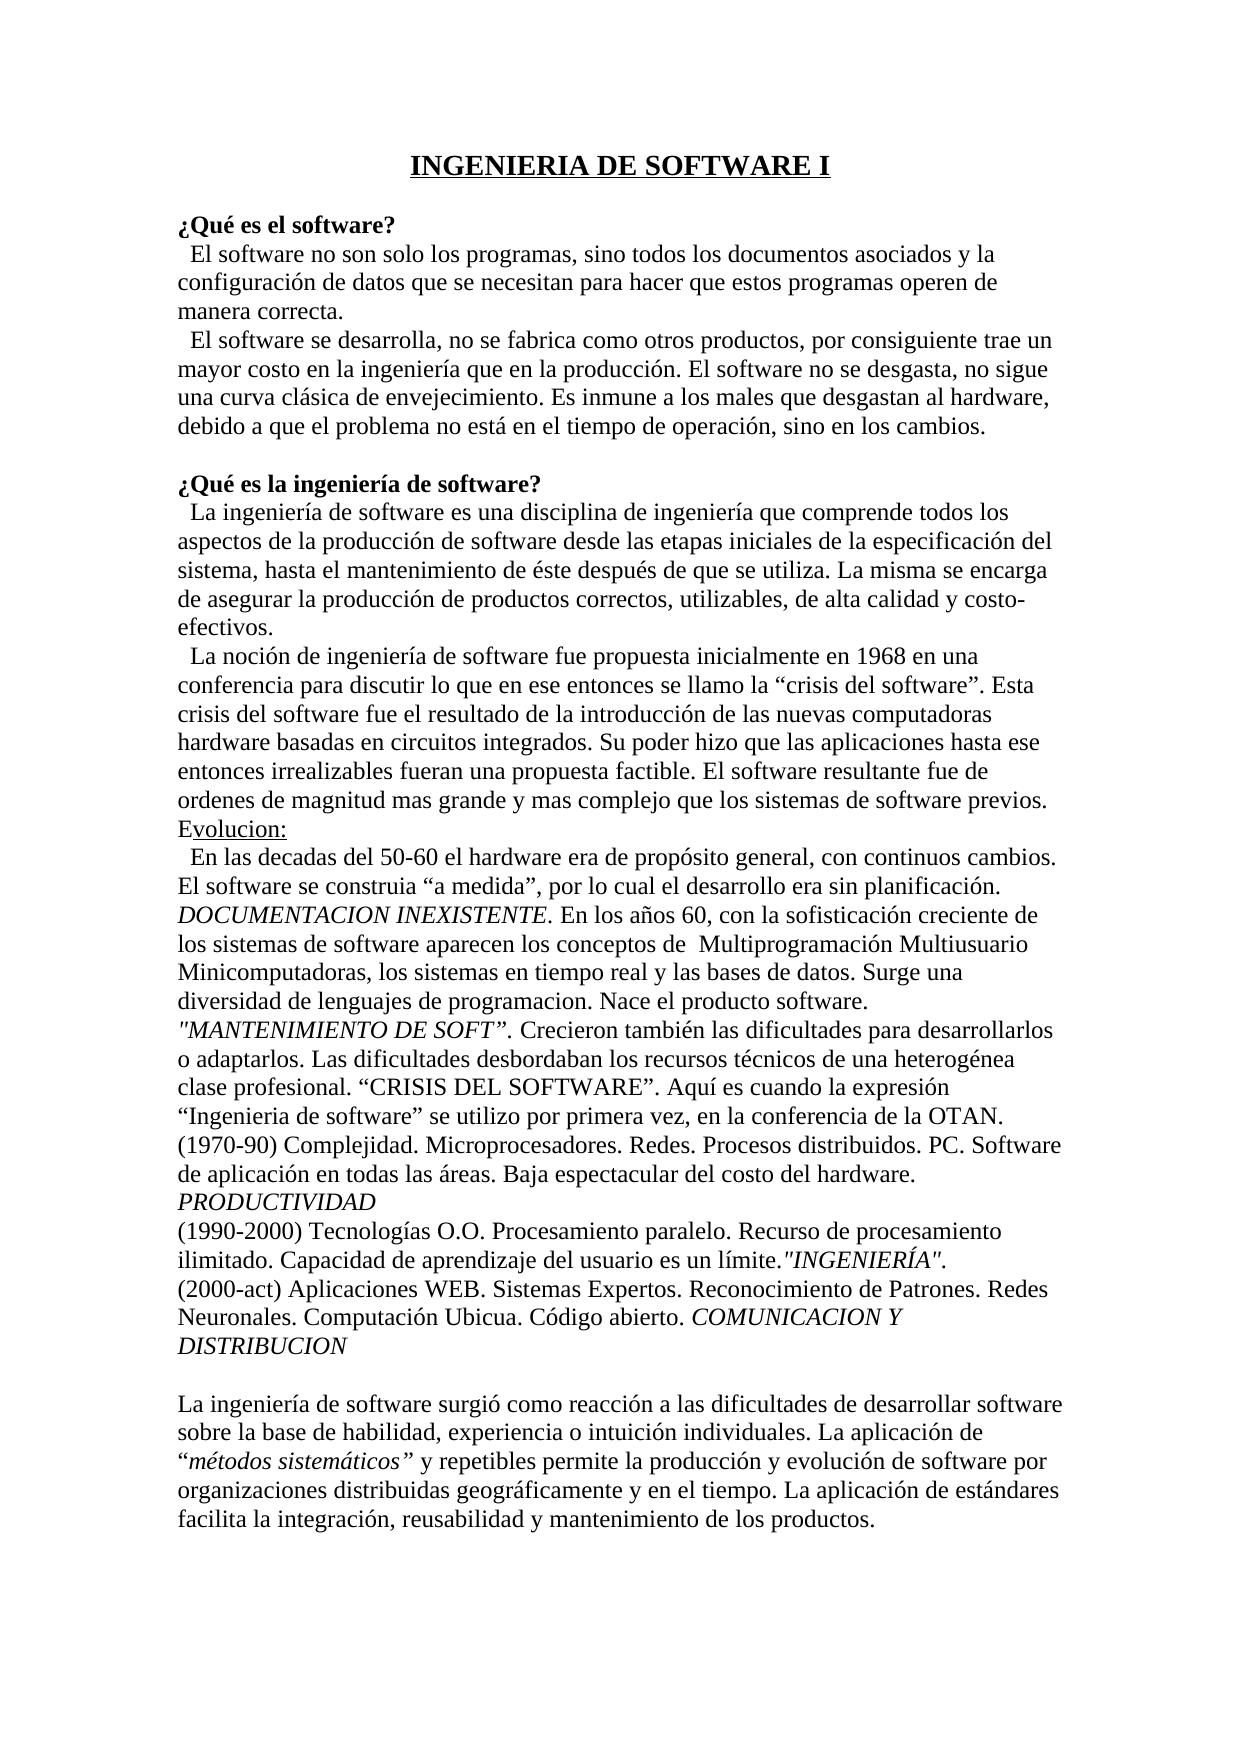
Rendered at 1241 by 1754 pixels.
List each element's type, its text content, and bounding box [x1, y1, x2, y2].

text El software no son solo los programas, sino todos los documentos asociados y la configuración de datos que se necesitan para hacer que estos programas operen de manera correcta. [177, 239, 1063, 325]
text En las decadas del 50-60 el hardware era de propósito general, con continuos cambios. El software se construia “a medida”, por lo cual el desarrollo era sin planificación. DOCUMENTACION INEXISTENTE. En los años 60, con la sofisticación creciente de los sistemas de software aparecen los conceptos de Multiprogramación Multiusuario Minicomputadoras, los sistemas en tiempo real y las bases de datos. Surge una diversidad de lenguajes de programacion. Nace el producto software. "MANTENIMIENTO DE SOFT”. Crecieron también las dificultades para desarrollarlos o adaptarlos. Las dificultades desbordaban los recursos técnicos de una heterogénea clase profesional. “CRISIS DEL SOFTWARE”. Aquí es cuando la expresión “Ingenieria de software” se utilizo por primera vez, en la conferencia de la OTAN. [177, 842, 1063, 1130]
text (2000-act) Aplicaciones WEB. Sistemas Expertos. Reconocimiento de Patrones. Redes Neuronales. Computación Ubicua. Código abierto. COMUNICACION Y DISTRIBUCION [177, 1274, 1063, 1360]
text El software se desarrolla, no se fabrica como otros productos, por consiguiente trae un mayor costo en la ingeniería que en la producción. El software no se desgasta, no sigue una curva clásica de envejecimiento. Es inmune a los males que desgastan al hardware, debido a que el problema no está en el tiempo de operación, sino en los cambios. [177, 325, 1063, 440]
text Evolucion: [177, 814, 1063, 842]
text INGENIERIA DE SOFTWARE I [177, 148, 1063, 181]
text ¿Qué es la ingeniería de software? [177, 469, 1063, 497]
text La ingeniería de software es una disciplina de ingeniería que comprende todos los aspectos de la producción de software desde las etapas iniciales de la especificación del sistema, hasta el mantenimiento de éste después de que se utiliza. La misma se encarga de asegurar la producción de productos correctos, utilizables, de alta calidad y costo-efectivos. [177, 497, 1063, 641]
text La noción de ingeniería de software fue propuesta inicialmente en 1968 en una conferencia para discutir lo que en ese entonces se llamo la “crisis del software”. Esta crisis del software fue el resultado de la introducción de las nuevas computadoras hardware basadas en circuitos integrados. Su poder hizo que las aplicaciones hasta ese entonces irrealizables fueran una propuesta factible. El software resultante fue de ordenes de magnitud mas grande y mas complejo que los sistemas de software previos. [177, 641, 1063, 814]
text ¿Qué es el software? [177, 210, 1063, 239]
text (1990-2000) Tecnologías O.O. Procesamiento paralelo. Recurso de procesamiento ilimitado. Capacidad de aprendizaje del usuario es un límite."INGENIERÍA". [177, 1216, 1063, 1274]
text La ingeniería de software surgió como reacción a las dificultades de desarrollar software sobre la base de habilidad, experiencia o intuición individuales. La aplicación de “métodos sistemáticos” y repetibles permite la producción y evolución de software por organizaciones distribuidas geográficamente y en el tiempo. La aplicación de estándares facilita la integración, reusabilidad y mantenimiento de los productos. [177, 1389, 1063, 1532]
text (1970-90) Complejidad. Microprocesadores. Redes. Procesos distribuidos. PC. Software de aplicación en todas las áreas. Baja espectacular del costo del hardware. PRODUCTIVIDAD [177, 1130, 1063, 1216]
